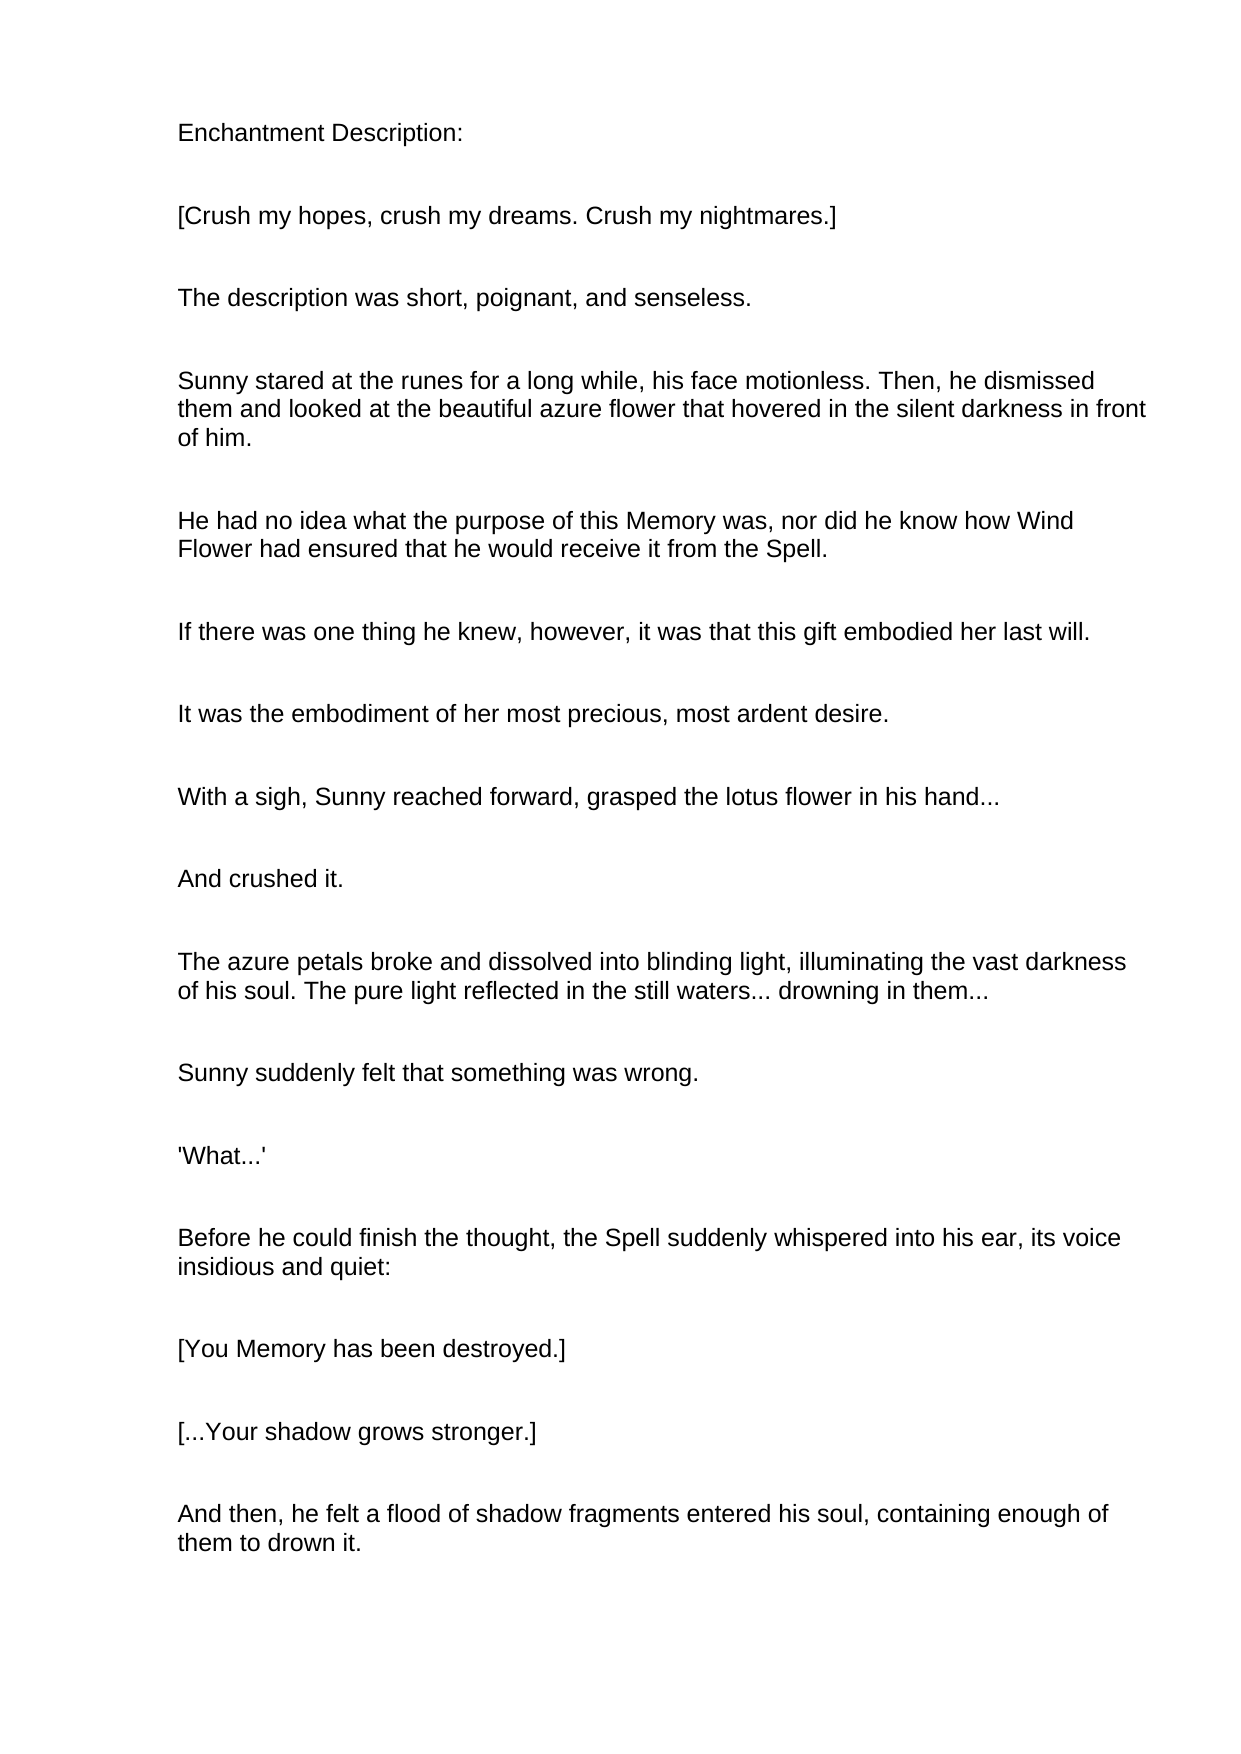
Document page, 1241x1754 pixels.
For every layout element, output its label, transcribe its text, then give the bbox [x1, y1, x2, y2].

text [You Memory has been destroyed.] [177, 1334, 1152, 1363]
text And crushed it. [177, 864, 1152, 893]
text 'What...' [177, 1141, 1152, 1169]
text Sunny suddenly felt that something was wrong. [177, 1058, 1152, 1087]
text He had no idea what the purpose of this Memory was, nor did he know how Wind Flower had ensured that he would receive it from the Spell. [177, 506, 1152, 563]
text And then, he felt a flood of shadow fragments entered his soul, containing enough of them to drown it. [177, 1499, 1152, 1557]
text The description was short, poignant, and senseless. [177, 283, 1152, 312]
text It was the embodiment of her most precious, most ardent desire. [177, 699, 1152, 728]
text If there was one thing he knew, however, it was that this gift embodied her last will. [177, 617, 1152, 646]
text Sunny stared at the runes for a long while, his face motionless. Then, he dismissed them and looked at the beautiful azure flower that hovered in the silent darkness in front of him. [177, 366, 1152, 452]
text Before he could finish the thought, the Spell suddenly whispered into his ear, its voice insidious and quiet: [177, 1223, 1152, 1281]
text The azure petals broke and dissolved into blinding light, illuminating the vast darkness of his soul. The pure light reflected in the still waters... drowning in them... [177, 947, 1152, 1004]
text [Crush my hopes, crush my dreams. Crush my nightmares.] [177, 201, 1152, 229]
text [...Your shadow grows stronger.] [177, 1417, 1152, 1446]
text Enchantment Description: [177, 118, 1152, 147]
text With a sigh, Sunny reached forward, grasped the lotus flower in his hand... [177, 782, 1152, 811]
